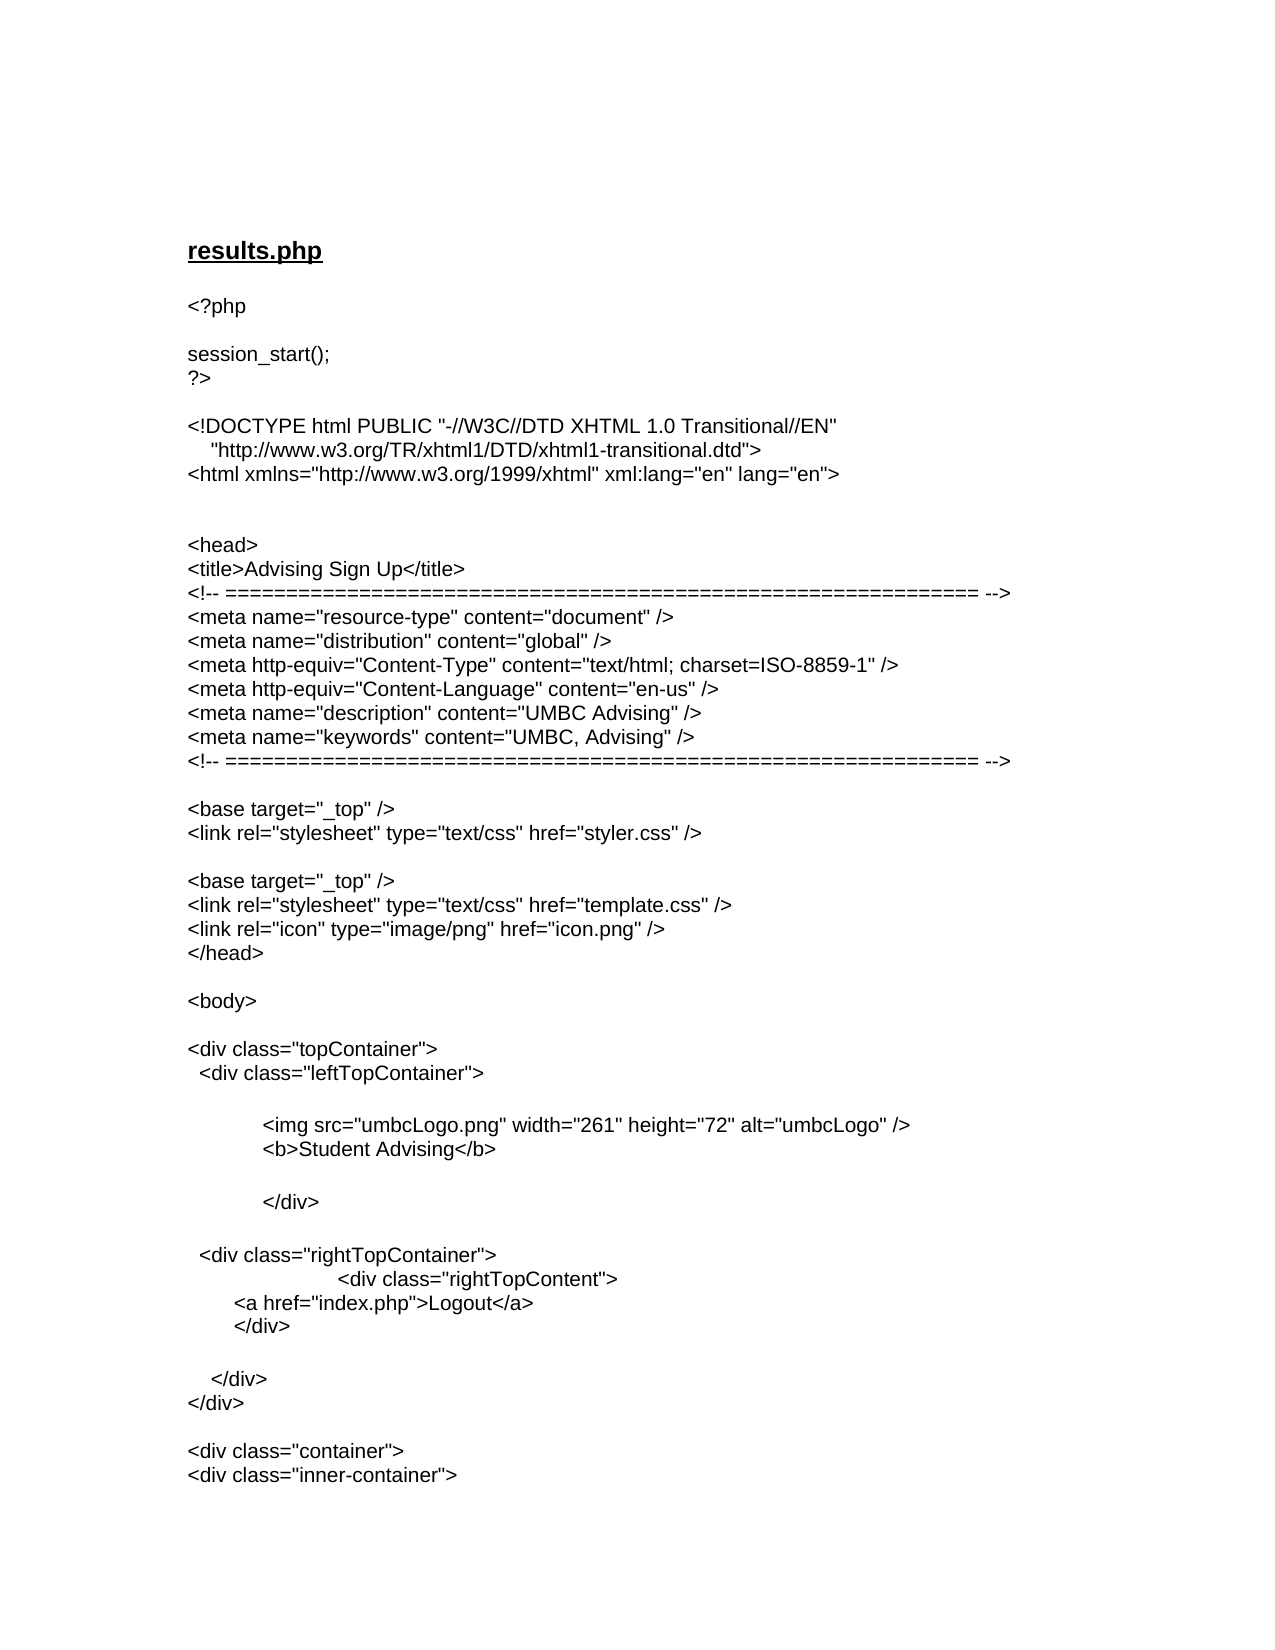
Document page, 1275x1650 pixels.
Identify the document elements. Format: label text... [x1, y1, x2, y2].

text <!DOCTYPE html PUBLIC "-//W3C//DTD XHTML 1.0 Transitional//EN" [187, 413, 1087, 437]
text <meta name="description" content="UMBC Advising" /> [187, 701, 1087, 725]
text <body> [187, 988, 1087, 1012]
text <base target="_top" /> [187, 869, 1087, 893]
text <meta name="keywords" content="UMBC, Advising" /> [187, 725, 1087, 749]
text <img src="umbcLogo.png" width="261" height="72" alt="umbcLogo" /> [187, 1113, 1087, 1137]
text <div class="topContainer"> [187, 1036, 1087, 1060]
text session_start(); [187, 342, 1087, 366]
text <base target="_top" /> [187, 797, 1087, 821]
text <div class="rightTopContainer"> [187, 1242, 1087, 1266]
text "http://www.w3.org/TR/xhtml1/DTD/xhtml1-transitional.dtd"> [187, 437, 1087, 461]
text </div> [187, 1314, 1087, 1338]
text <div class="inner-container"> [187, 1463, 1087, 1487]
text </div> [187, 1190, 1087, 1214]
text <title>Advising Sign Up</title> [187, 557, 1087, 581]
text <div class="container"> [187, 1439, 1087, 1463]
text results.php [187, 236, 1087, 265]
text <?php [187, 294, 1087, 318]
text <meta http-equiv="Content-Type" content="text/html; charset=ISO-8859-1" /> [187, 653, 1087, 677]
text <html xmlns="http://www.w3.org/1999/xhtml" xml:lang="en" lang="en"> [187, 461, 1087, 485]
text </head> [187, 941, 1087, 964]
text </div> [187, 1367, 1087, 1391]
text <meta name="resource-type" content="document" /> [187, 605, 1087, 629]
text </div> [187, 1391, 1087, 1415]
text <!-- ============================================================== --> [187, 581, 1087, 605]
text <link rel="stylesheet" type="text/css" href="styler.css" /> [187, 821, 1087, 845]
text <meta http-equiv="Content-Language" content="en-us" /> [187, 677, 1087, 701]
text <!-- ============================================================== --> [187, 749, 1087, 773]
text <div class="leftTopContainer"> [187, 1060, 1087, 1084]
text <link rel="stylesheet" type="text/css" href="template.css" /> [187, 893, 1087, 917]
text <head> [187, 533, 1087, 557]
text <div class="rightTopContent"> [187, 1266, 1087, 1290]
text <b>Student Advising</b> [187, 1137, 1087, 1161]
text <meta name="distribution" content="global" /> [187, 629, 1087, 653]
text ?> [187, 366, 1087, 389]
text <link rel="icon" type="image/png" href="icon.png" /> [187, 917, 1087, 941]
text <a href="index.php">Logout</a> [187, 1290, 1087, 1314]
